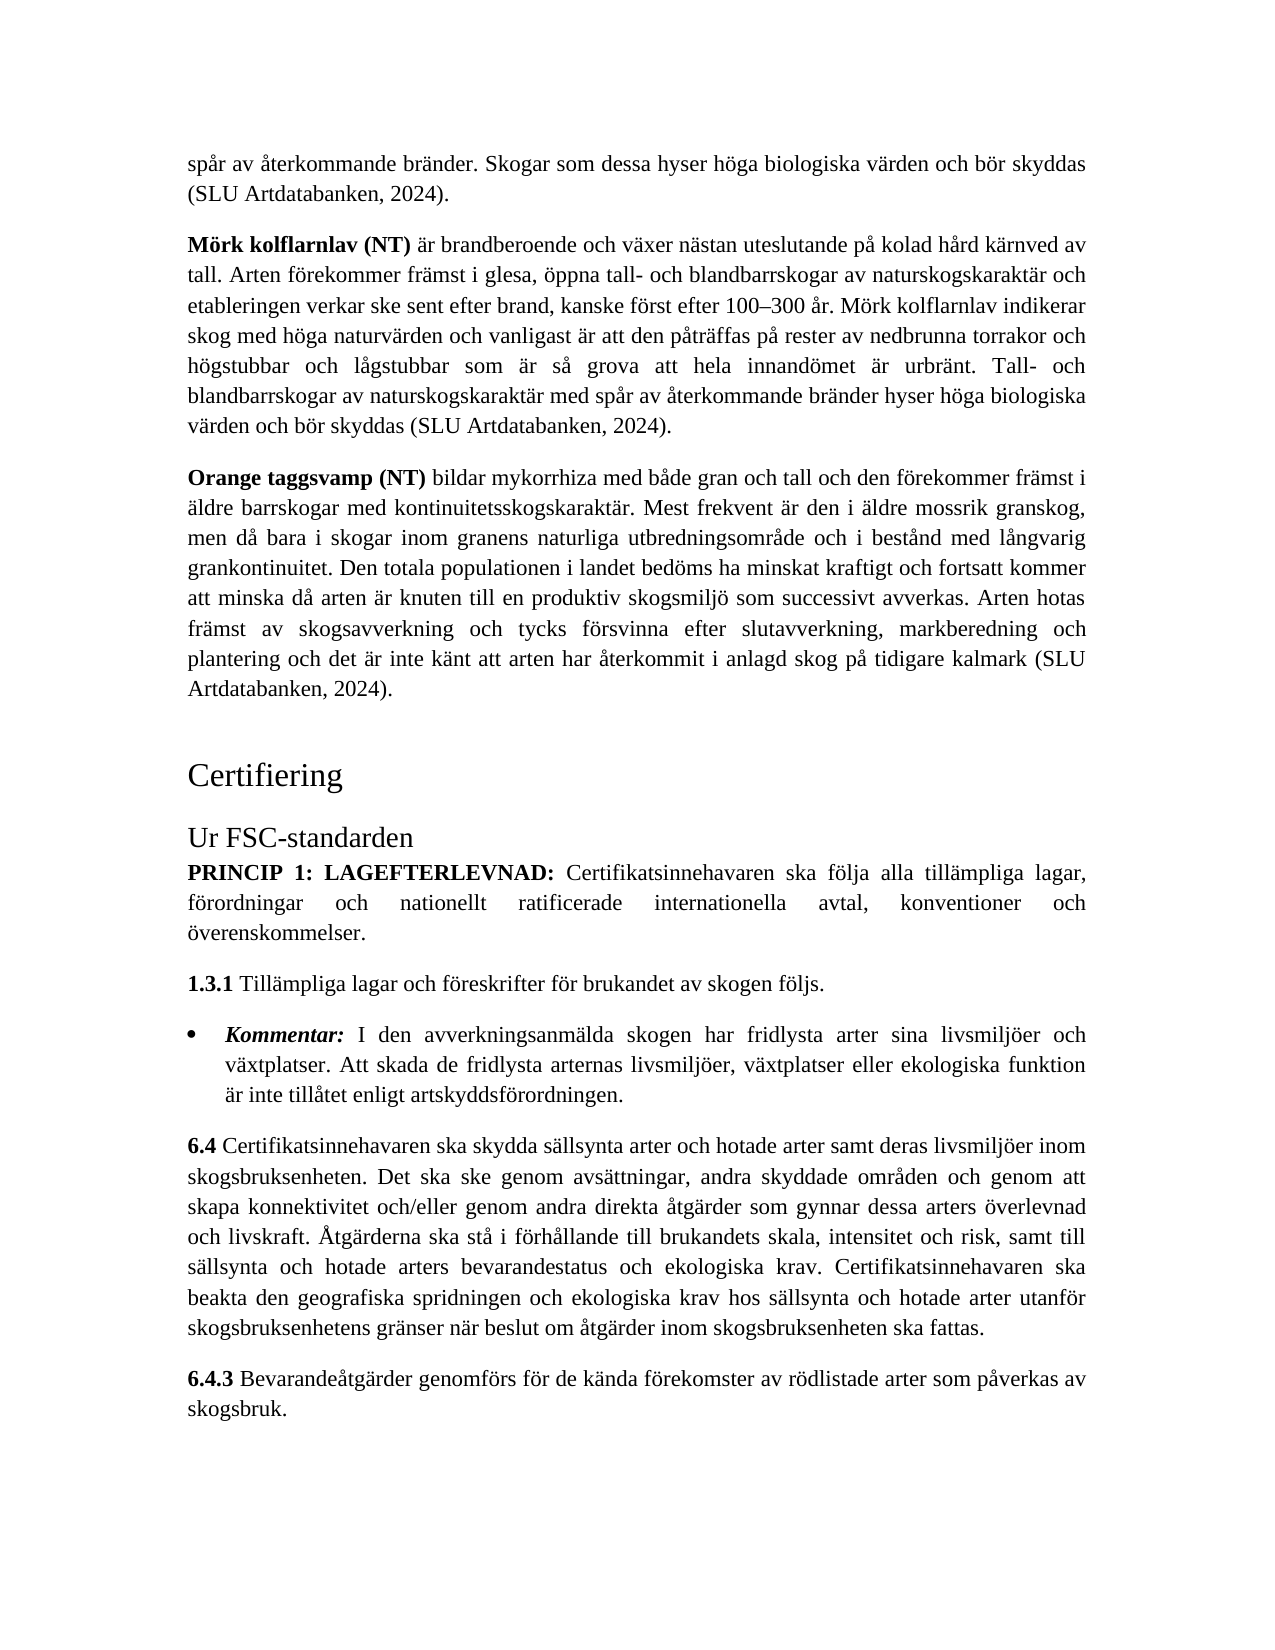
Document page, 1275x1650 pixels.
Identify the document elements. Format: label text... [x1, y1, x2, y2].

text 6.4.3 Bevarandeåtgärder genomförs för de kända förekomster av rödlistade arter som påverkas av skogsbruk. [187, 1365, 1087, 1421]
subtitle Ur FSC-standarden [187, 820, 1087, 854]
text PRINCIP 1: LAGEFTERLEVNAD: Certifikatsinnehavaren ska följa alla tillämpliga lagar, förordningar och nationellt ratificerade internationella avtal, konventioner och överenskommelser. [187, 859, 1087, 945]
text Mörk kolflarnlav (NT) är brandberoende och växer nästan uteslutande på kolad hård kärnved av tall. Arten förekommer främst i glesa, öppna tall- och blandbarrskogar av naturskogskaraktär och etableringen verkar ske sent efter brand, kanske först efter 100–300 år. Mörk kolflarnlav indikerar skog med höga naturvärden och vanligast är att den påträffas på rester av nedbrunna torrakor och högstubbar och lågstubbar som är så grova att hela innandömet är urbränt. Tall- och blandbarrskogar av naturskogskaraktär med spår av återkommande bränder hyser höga biologiska värden och bör skyddas (SLU Artdatabanken, 2024). [187, 231, 1087, 439]
subtitle Certifiering [187, 755, 1087, 793]
list Kommentar: I den avverkningsanmälda skogen har fridlysta arter sina livsmiljöer och växtplatser. Att skada de fridlysta arternas livsmiljöer, växtplatser eller ekologiska funktion är inte tillåtet enligt artskyddsförordningen. [187, 1021, 1087, 1108]
text 1.3.1 Tillämpliga lagar och föreskrifter för brukandet av skogen följs. [187, 970, 1087, 996]
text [187, 150, 1087, 207]
text Orange taggsvamp (NT) bildar mykorrhiza med både gran och tall och den förekommer främst i äldre barrskogar med kontinuitetsskogskaraktär. Mest frekvent är den i äldre mossrik granskog, men då bara i skogar inom granens naturliga utbredningsområde och i bestånd med långvarig grankontinuitet. Den totala populationen i landet bedöms ha minskat kraftigt och fortsatt kommer att minska då arten är knuten till en produktiv skogsmiljö som successivt avverkas. Arten hotas främst av skogsavverkning och tycks försvinna efter slutavverkning, markberedning och plantering och det är inte känt att arten har återkommit i anlagd skog på tidigare kalmark (SLU Artdatabanken, 2024). [187, 463, 1087, 701]
text 6.4 Certifikatsinnehavaren ska skydda sällsynta arter och hotade arter samt deras livsmiljöer inom skogsbruksenheten. Det ska ske genom avsättningar, andra skyddade områden och genom att skapa konnektivitet och/eller genom andra direkta åtgärder som gynnar dessa arters överlevnad och livskraft. Åtgärderna ska stå i förhållande till brukandets skala, intensitet och risk, samt till sällsynta och hotade arters bevarandestatus och ekologiska krav. Certifikatsinnehavaren ska beakta den geografiska spridningen och ekologiska krav hos sällsynta och hotade arter utanför skogsbruksenhetens gränser när beslut om åtgärder inom skogsbruksenheten ska fattas. [187, 1133, 1087, 1340]
